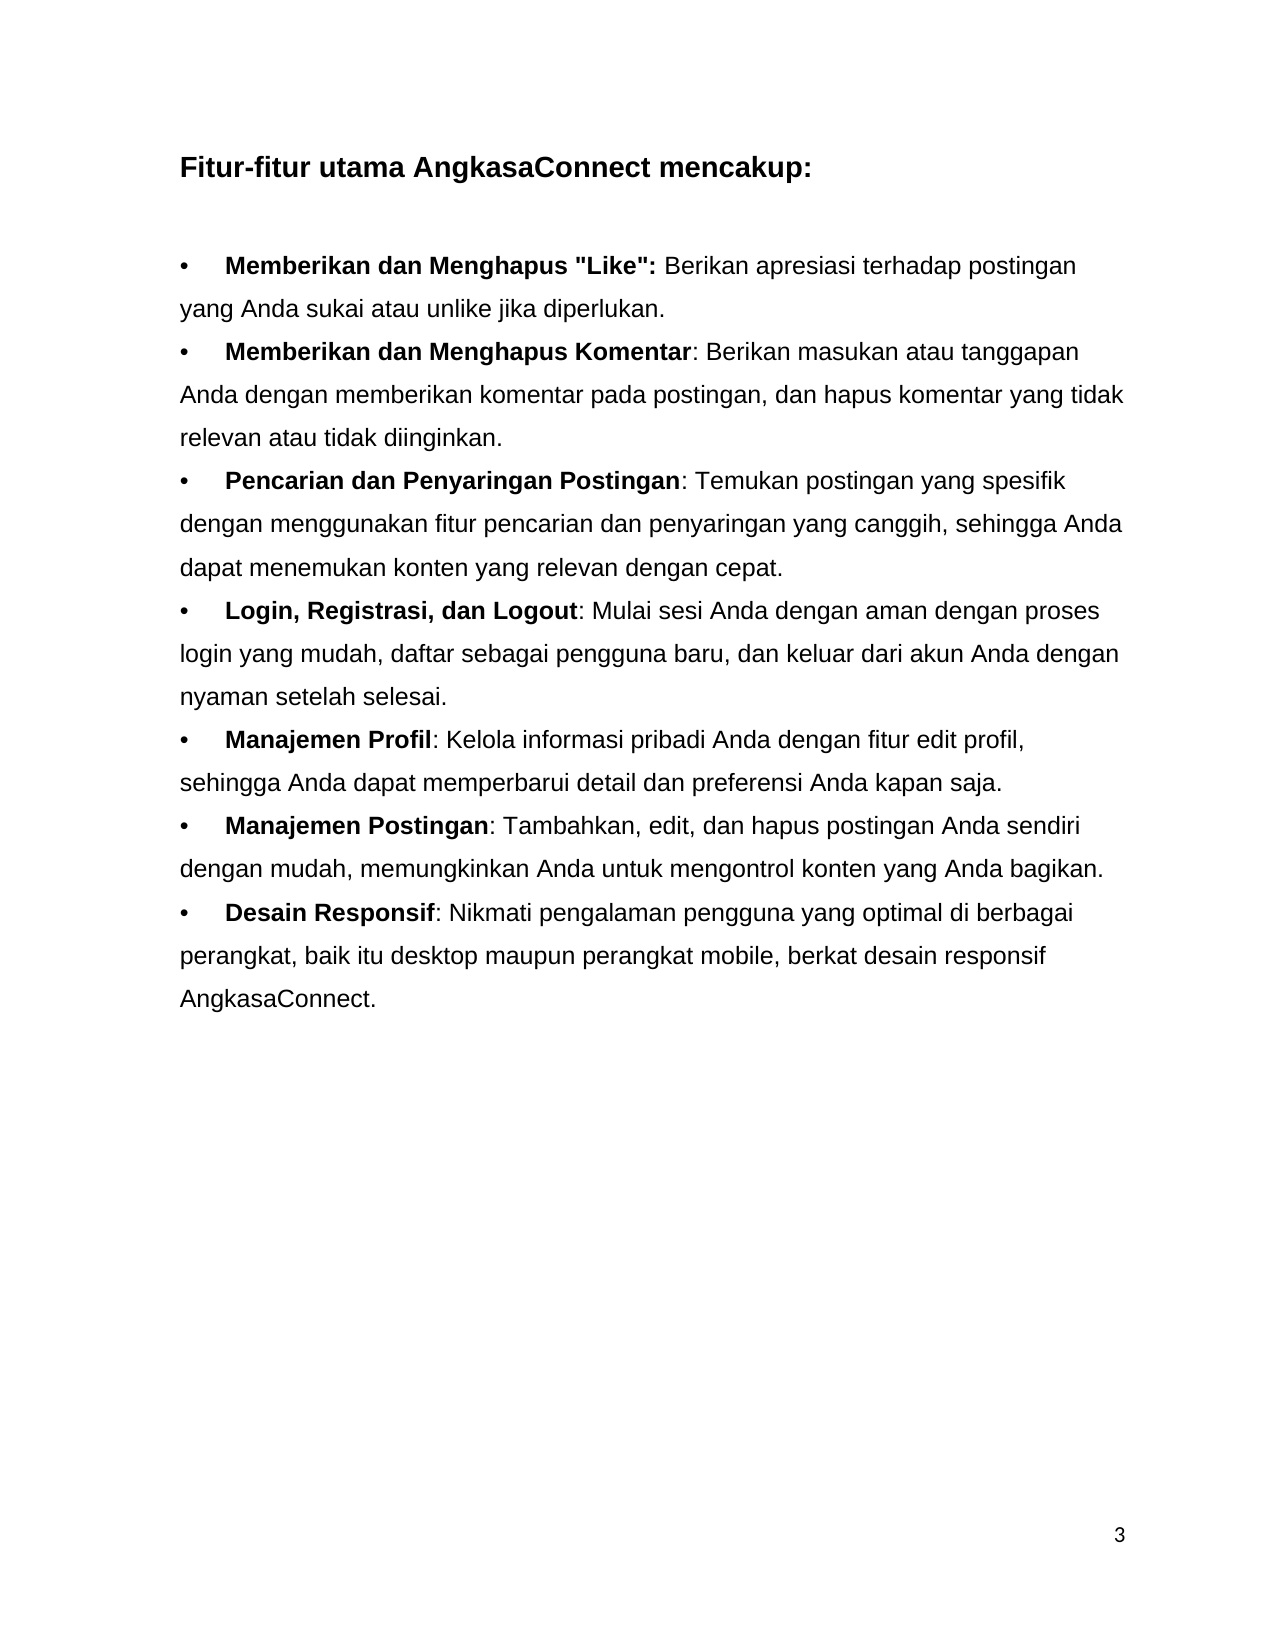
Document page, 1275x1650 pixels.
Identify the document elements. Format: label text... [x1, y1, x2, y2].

list • Login, Registrasi, dan Logout: Mulai sesi Anda dengan aman dengan proses login yang mudah, daftar sebagai pengguna baru, dan keluar dari akun Anda dengan nyaman setelah selesai. [179, 596, 1125, 711]
list • Manajemen Postingan: Tambahkan, edit, dan hapus postingan Anda sendiri dengan mudah, memungkinkan Anda untuk mengontrol konten yang Anda bagikan. [179, 811, 1125, 883]
list • Memberikan dan Menghapus "Like": Berikan apresiasi terhadap postingan yang Anda sukai atau unlike jika diperlukan. [179, 251, 1125, 322]
list • Desain Responsif: Nikmati pengalaman pengguna yang optimal di berbagai perangkat, baik itu desktop maupun perangkat mobile, berkat desain responsif AngkasaConnect. [179, 897, 1125, 1012]
list • Pencarian dan Penyaringan Postingan: Temukan postingan yang spesifik dengan menggunakan fitur pencarian dan penyaringan yang canggih, sehingga Anda dapat menemukan konten yang relevan dengan cepat. [179, 466, 1125, 581]
list • Memberikan dan Menghapus Komentar: Berikan masukan atau tanggapan Anda dengan memberikan komentar pada postingan, dan hapus komentar yang tidak relevan atau tidak diinginkan. [179, 337, 1125, 452]
list Fitur-fitur utama AngkasaConnect mencakup: [179, 150, 1125, 183]
list • Manajemen Profil: Kelola informasi pribadi Anda dengan fitur edit profil, sehingga Anda dapat memperbarui detail dan preferensi Anda kapan saja. [179, 725, 1125, 797]
